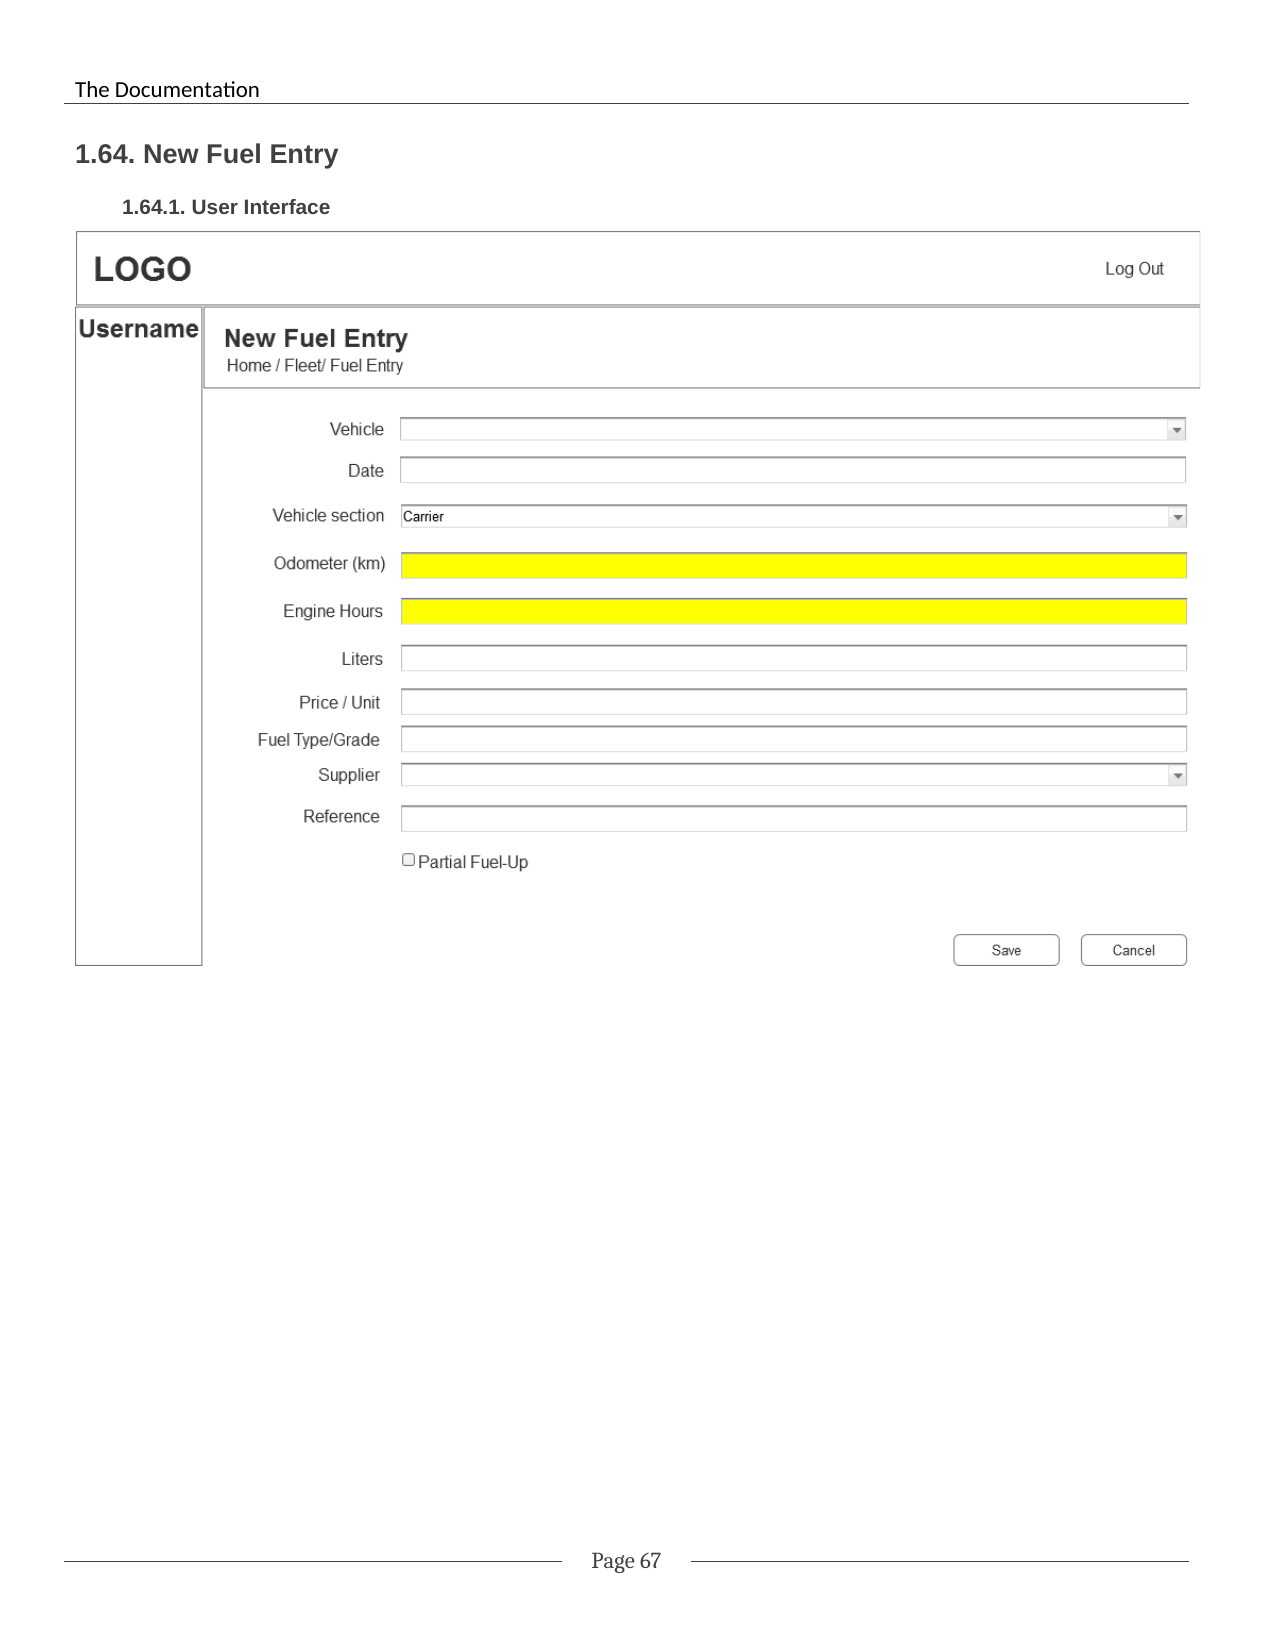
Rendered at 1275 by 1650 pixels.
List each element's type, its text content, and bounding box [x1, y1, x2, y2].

subtitle New Fuel Entry [75, 138, 1200, 169]
picture [75, 231, 1200, 966]
subtitle User Interface [122, 194, 1200, 218]
